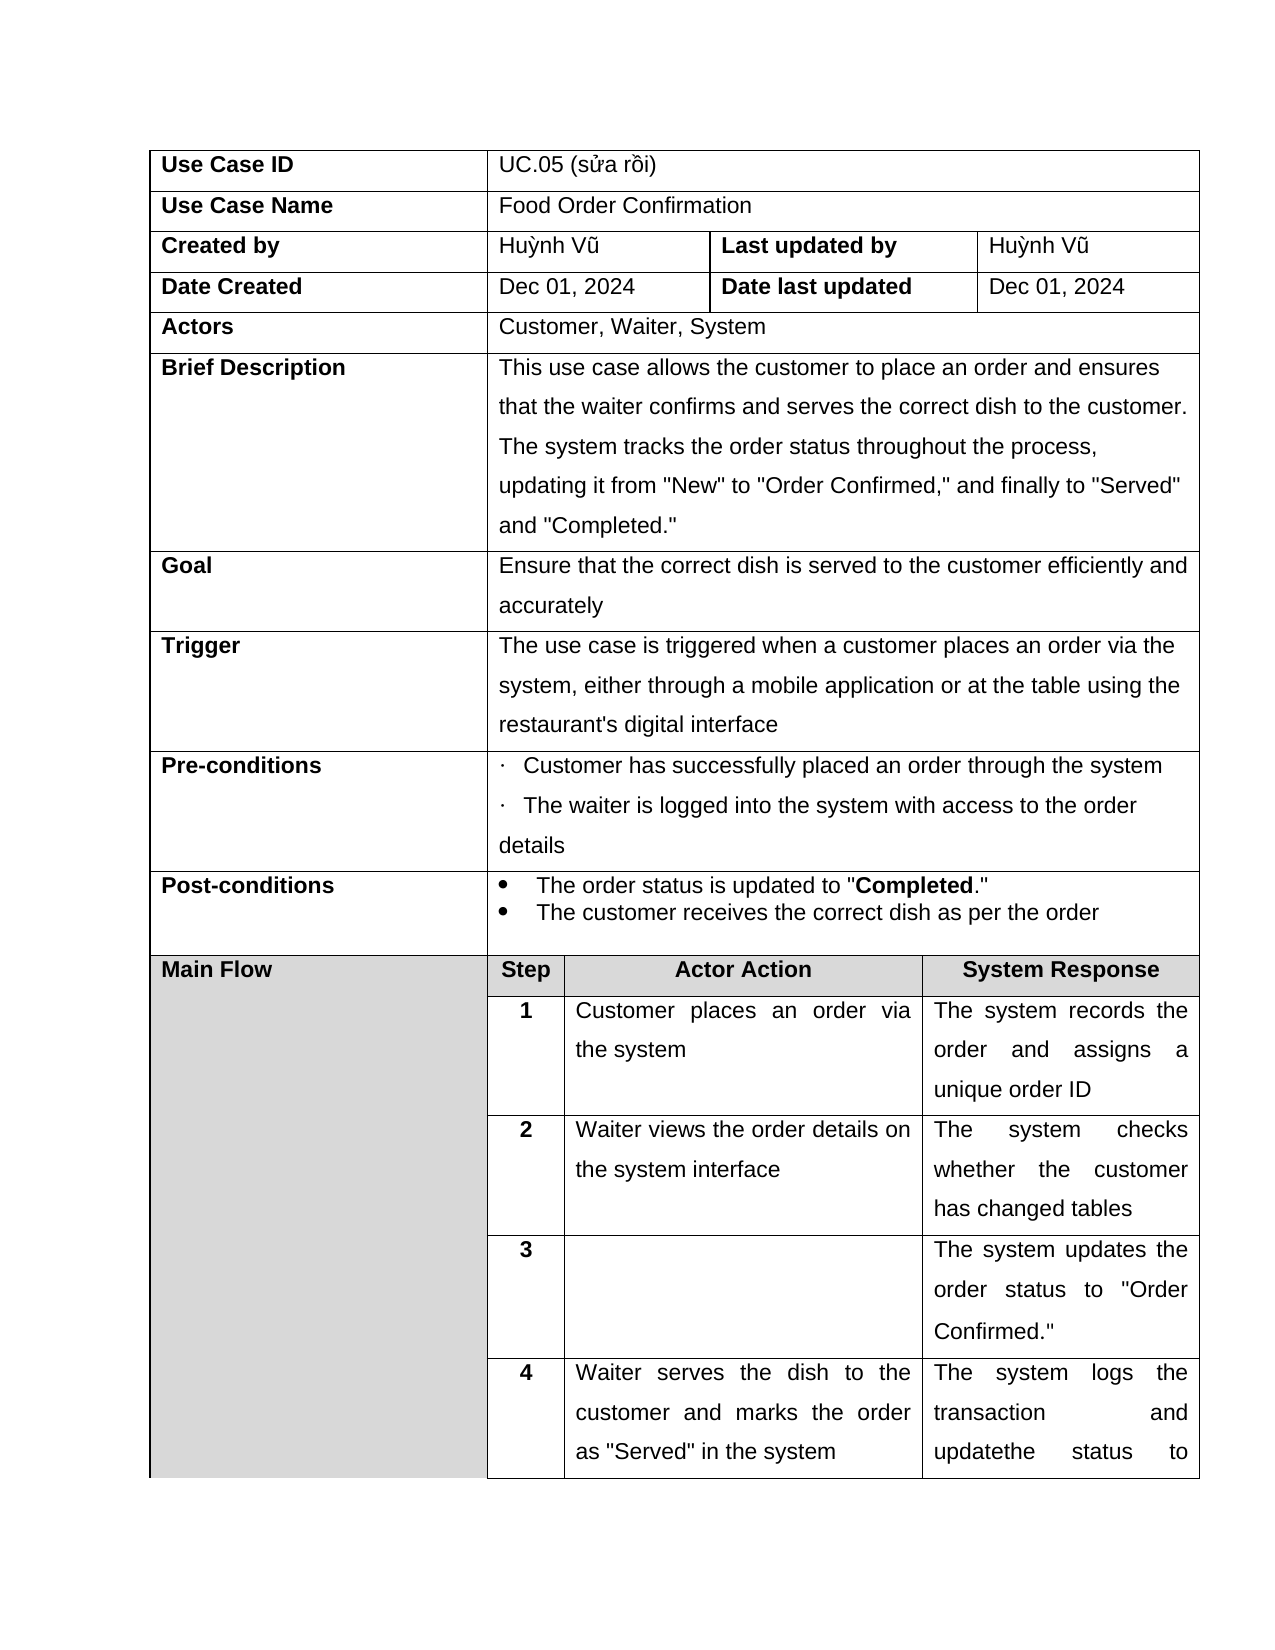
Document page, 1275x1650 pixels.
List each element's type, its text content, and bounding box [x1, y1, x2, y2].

table_cell 1 [488, 997, 564, 1115]
table_cell The use case is triggered when a customer places an order via the system, either through a mobile application or at the table using the restaurant's digital interface [488, 632, 1199, 751]
table_cell Goal [151, 552, 487, 631]
table_cell Step [488, 956, 564, 996]
table_cell The system updates the order status to "Order Confirmed." [923, 1236, 1199, 1358]
table_cell Food Order Confirmation [488, 192, 1199, 231]
table_cell The system logs the transaction and updatethe status to "Completed." [923, 1359, 1199, 1478]
table_cell Main Flow [151, 956, 487, 1478]
table_cell Dec 01, 2024 [978, 273, 1199, 312]
table_cell The order status is updated to "Completed." The customer receives the correct dish as per the order [488, 872, 1199, 955]
table_cell This use case allows the customer to place an order and ensures that the waiter confirms and serves the correct dish to the customer. The system tracks the order status throughout the process, updating it from "New" to "Order Confirmed," and finally to "Served" and "Completed." [488, 354, 1199, 551]
table_cell Date Created [151, 273, 487, 312]
table_cell · Customer has successfully placed an order through the system · The waiter is logged into the system with access to the order details [488, 752, 1199, 871]
table_cell Waiter views the order details on the system interface [565, 1116, 922, 1234]
table_cell Pre-conditions [151, 752, 487, 871]
table_cell Date last updated [711, 273, 977, 312]
table_cell Use Case Name [151, 192, 487, 231]
table_cell 4 [488, 1359, 564, 1478]
table_cell Customer places an order via the system [565, 997, 922, 1115]
table_cell Actor Action [565, 956, 922, 996]
table_cell [565, 1236, 922, 1358]
table_cell Ensure that the correct dish is served to the customer efficiently and accurately [488, 552, 1199, 631]
table_cell Trigger [151, 632, 487, 751]
table_cell Huỳnh Vũ [978, 232, 1199, 272]
table_cell Customer, Waiter, System [488, 313, 1199, 353]
table_cell The system records the order and assigns a unique order ID [923, 997, 1199, 1115]
table_cell Huỳnh Vũ [488, 232, 709, 272]
table_cell Created by [151, 232, 487, 272]
table_cell Last updated by [711, 232, 977, 272]
table_cell 3 [488, 1236, 564, 1358]
table_cell Waiter serves the dish to the customer and marks the order as "Served" in the system [565, 1359, 922, 1478]
table_header Use Case ID [151, 151, 487, 191]
table_cell System Response [923, 956, 1199, 996]
table_cell Post-conditions [151, 872, 487, 955]
table_header UC.05 (sửa rồi) [488, 151, 1199, 191]
table_cell Actors [151, 313, 487, 353]
table_cell 2 [488, 1116, 564, 1234]
table_cell Dec 01, 2024 [488, 273, 709, 312]
table_cell The system checks whether the customer has changed tables [923, 1116, 1199, 1234]
table_cell Brief Description [151, 354, 487, 551]
